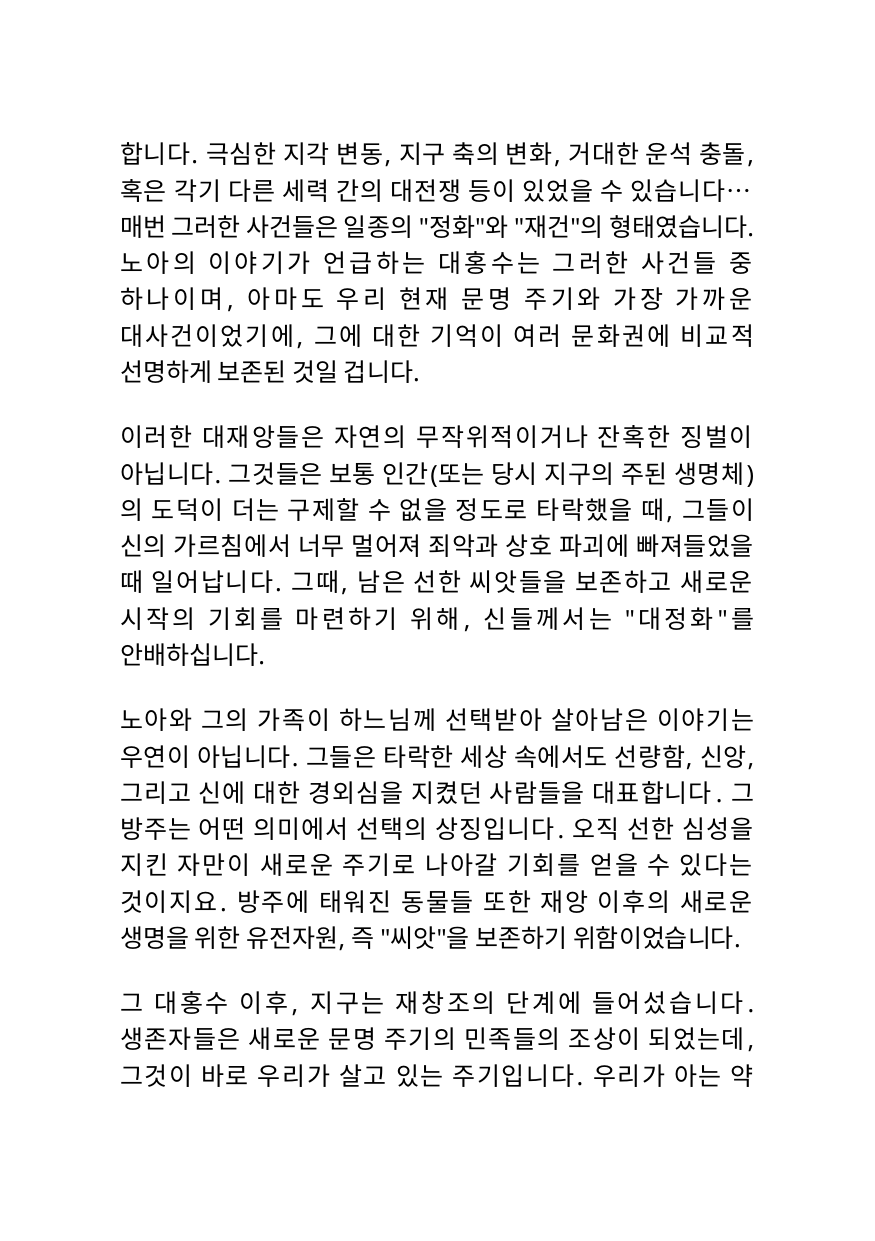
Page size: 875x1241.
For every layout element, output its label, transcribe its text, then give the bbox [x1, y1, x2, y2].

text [120, 135, 754, 389]
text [120, 984, 754, 1092]
text 노아와 그의 가족이 하느님께 선택받아 살아남은 이야기는 우연이 아닙니다. 그들은 타락한 세상 속에서도 선량함, 신앙, 그리고 신에 대한 경외심을 지켰던 사람들을 대표합니다. 그 방주는 어떤 의미에서 선택의 상징입니다. 오직 선한 심성을 지킨 자만이 새로운 주기로 나아갈 기회를 얻을 수 있다는 것이지요. 방주에 태워진 동물들 또한 재앙 이후의 새로운 생명을 위한 유전자원, 즉 "씨앗"을 보존하기 위함이었습니다. [120, 701, 754, 954]
text 이러한 대재앙들은 자연의 무작위적이거나 잔혹한 징벌이 아닙니다. 그것들은 보통 인간(또는 당시 지구의 주된 생명체)의 도덕이 더는 구제할 수 없을 정도로 타락했을 때, 그들이 신의 가르침에서 너무 멀어져 죄악과 상호 파괴에 빠져들었을 때 일어납니다. 그때, 남은 선한 씨앗들을 보존하고 새로운 시작의 기회를 마련하기 위해, 신들께서는 "대정화"를 안배하십니다. [120, 418, 754, 672]
